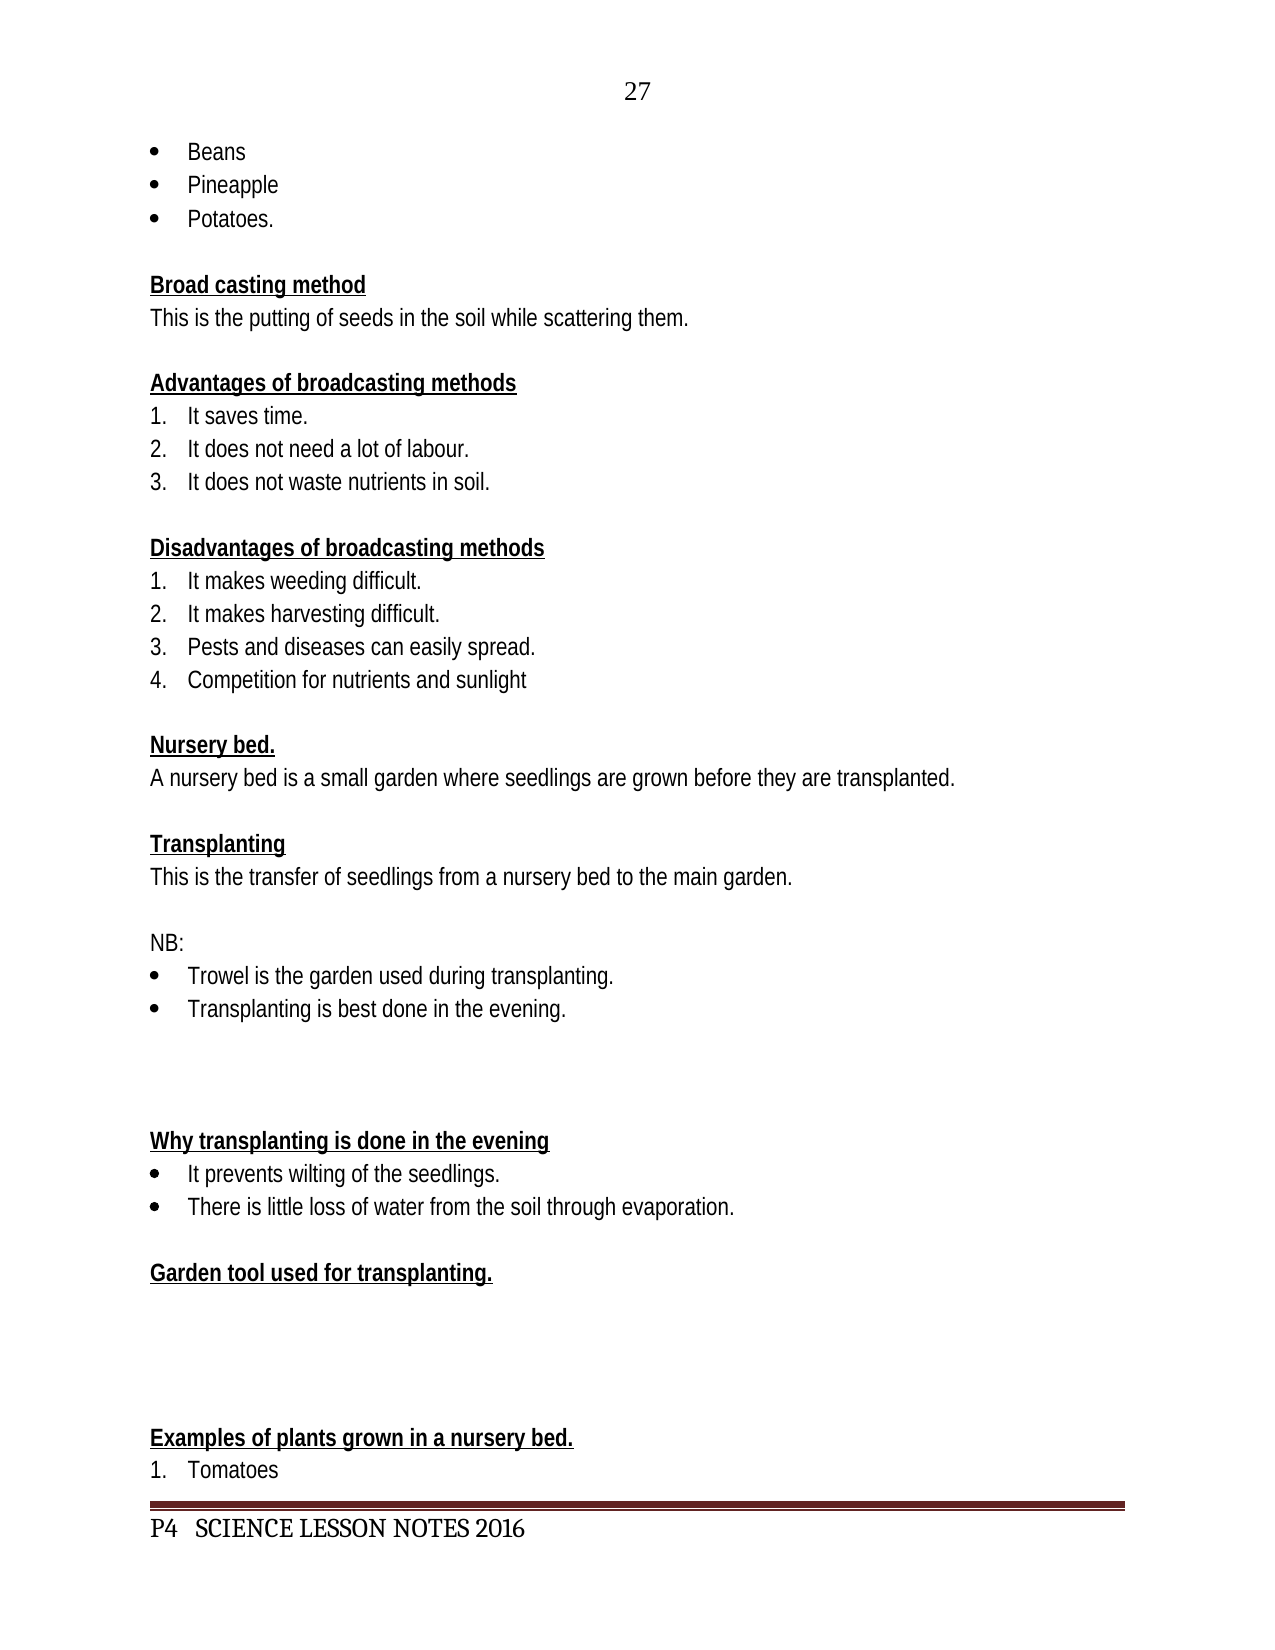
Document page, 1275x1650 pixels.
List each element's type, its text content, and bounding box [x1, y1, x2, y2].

text Examples of plants grown in a nursery bed. [150, 1422, 1125, 1451]
text This is the transfer of seedlings from a nursery bed to the main garden. [150, 862, 1125, 891]
text Transplanting [150, 829, 1125, 858]
text Disadvantages of broadcasting methods [150, 533, 1125, 562]
list It does not need a lot of labour. [150, 434, 1125, 463]
text Advantages of broadcasting methods [150, 368, 1125, 397]
text Garden tool used for transplanting. [150, 1258, 1125, 1287]
list Pineapple [150, 170, 1125, 199]
list Transplanting is best done in the evening. [150, 994, 1125, 1023]
list Tomatoes [150, 1455, 1125, 1484]
list It makes harvesting difficult. [150, 599, 1125, 627]
list Beans [150, 137, 1125, 166]
text NB: [150, 928, 1125, 957]
list It does not waste nutrients in soil. [150, 467, 1125, 496]
list Competition for nutrients and sunlight [150, 664, 1125, 693]
list Potatoes. [150, 203, 1125, 232]
text Broad casting method [150, 269, 1125, 298]
text Why transplanting is done in the evening [150, 1126, 1125, 1154]
list Trowel is the garden used during transplanting. [150, 961, 1125, 990]
list It makes weeding difficult. [150, 566, 1125, 594]
text A nursery bed is a small garden where seedlings are grown before they are transplanted. [150, 763, 1125, 792]
list Pests and diseases can easily spread. [150, 632, 1125, 660]
list It prevents wilting of the seedlings. [150, 1159, 1125, 1188]
list There is little loss of water from the soil through evaporation. [150, 1192, 1125, 1221]
text Nursery bed. [150, 730, 1125, 759]
list It saves time. [150, 401, 1125, 430]
text This is the putting of seeds in the soil while scattering them. [150, 302, 1125, 331]
